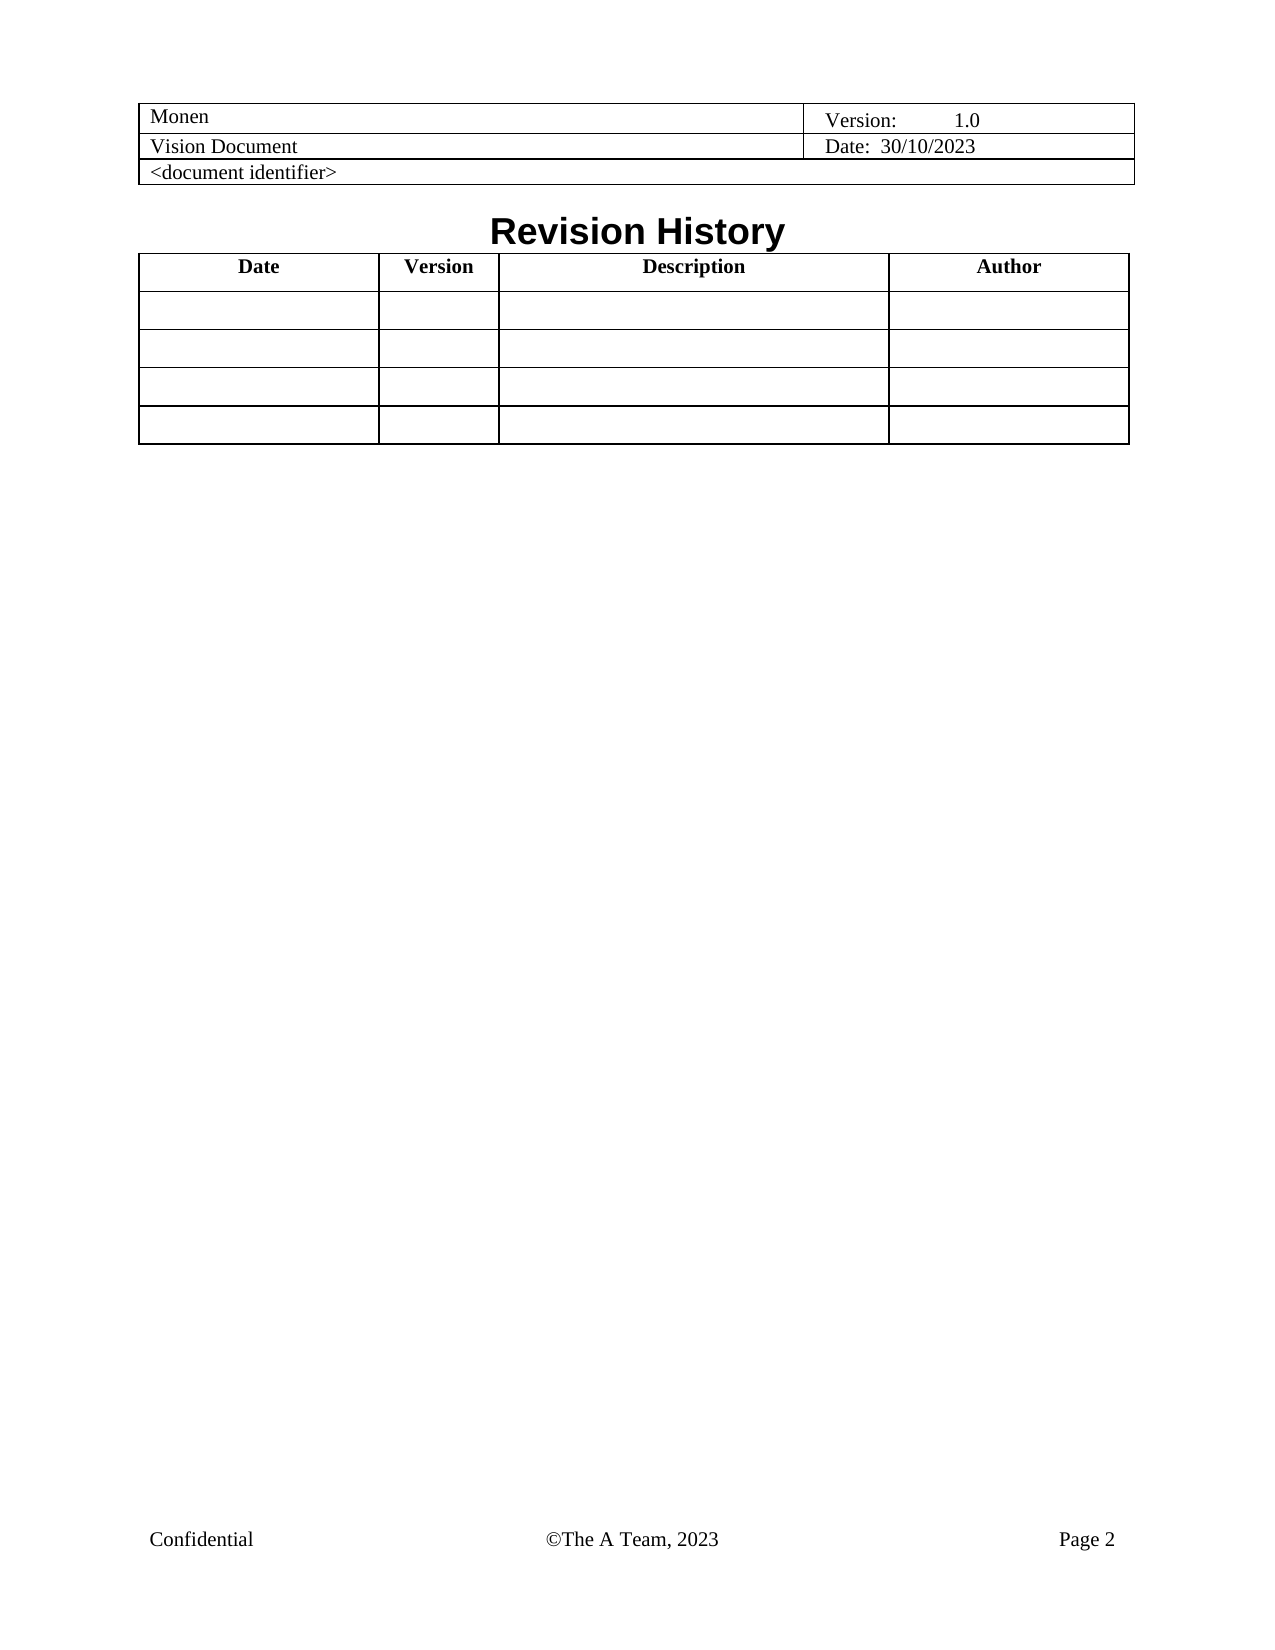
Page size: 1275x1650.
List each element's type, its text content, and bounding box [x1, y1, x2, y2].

table_cell [890, 368, 1128, 405]
table_cell [890, 407, 1128, 443]
table_cell [890, 292, 1128, 329]
table_cell [140, 330, 378, 367]
table_cell [380, 330, 498, 367]
table_cell [500, 368, 888, 405]
table_cell [890, 330, 1128, 367]
title Revision History [150, 209, 1125, 252]
table_cell [500, 407, 888, 443]
table_header Version [380, 254, 498, 291]
table_cell [140, 368, 378, 405]
table_header Description [500, 254, 888, 291]
table_cell [500, 330, 888, 367]
table_header Date [140, 254, 378, 291]
table_header Author [890, 254, 1128, 291]
table_cell [140, 407, 378, 443]
table_cell [140, 292, 378, 329]
table_cell [380, 292, 498, 329]
table_cell [500, 292, 888, 329]
table_cell [380, 368, 498, 405]
table_cell [380, 407, 498, 443]
